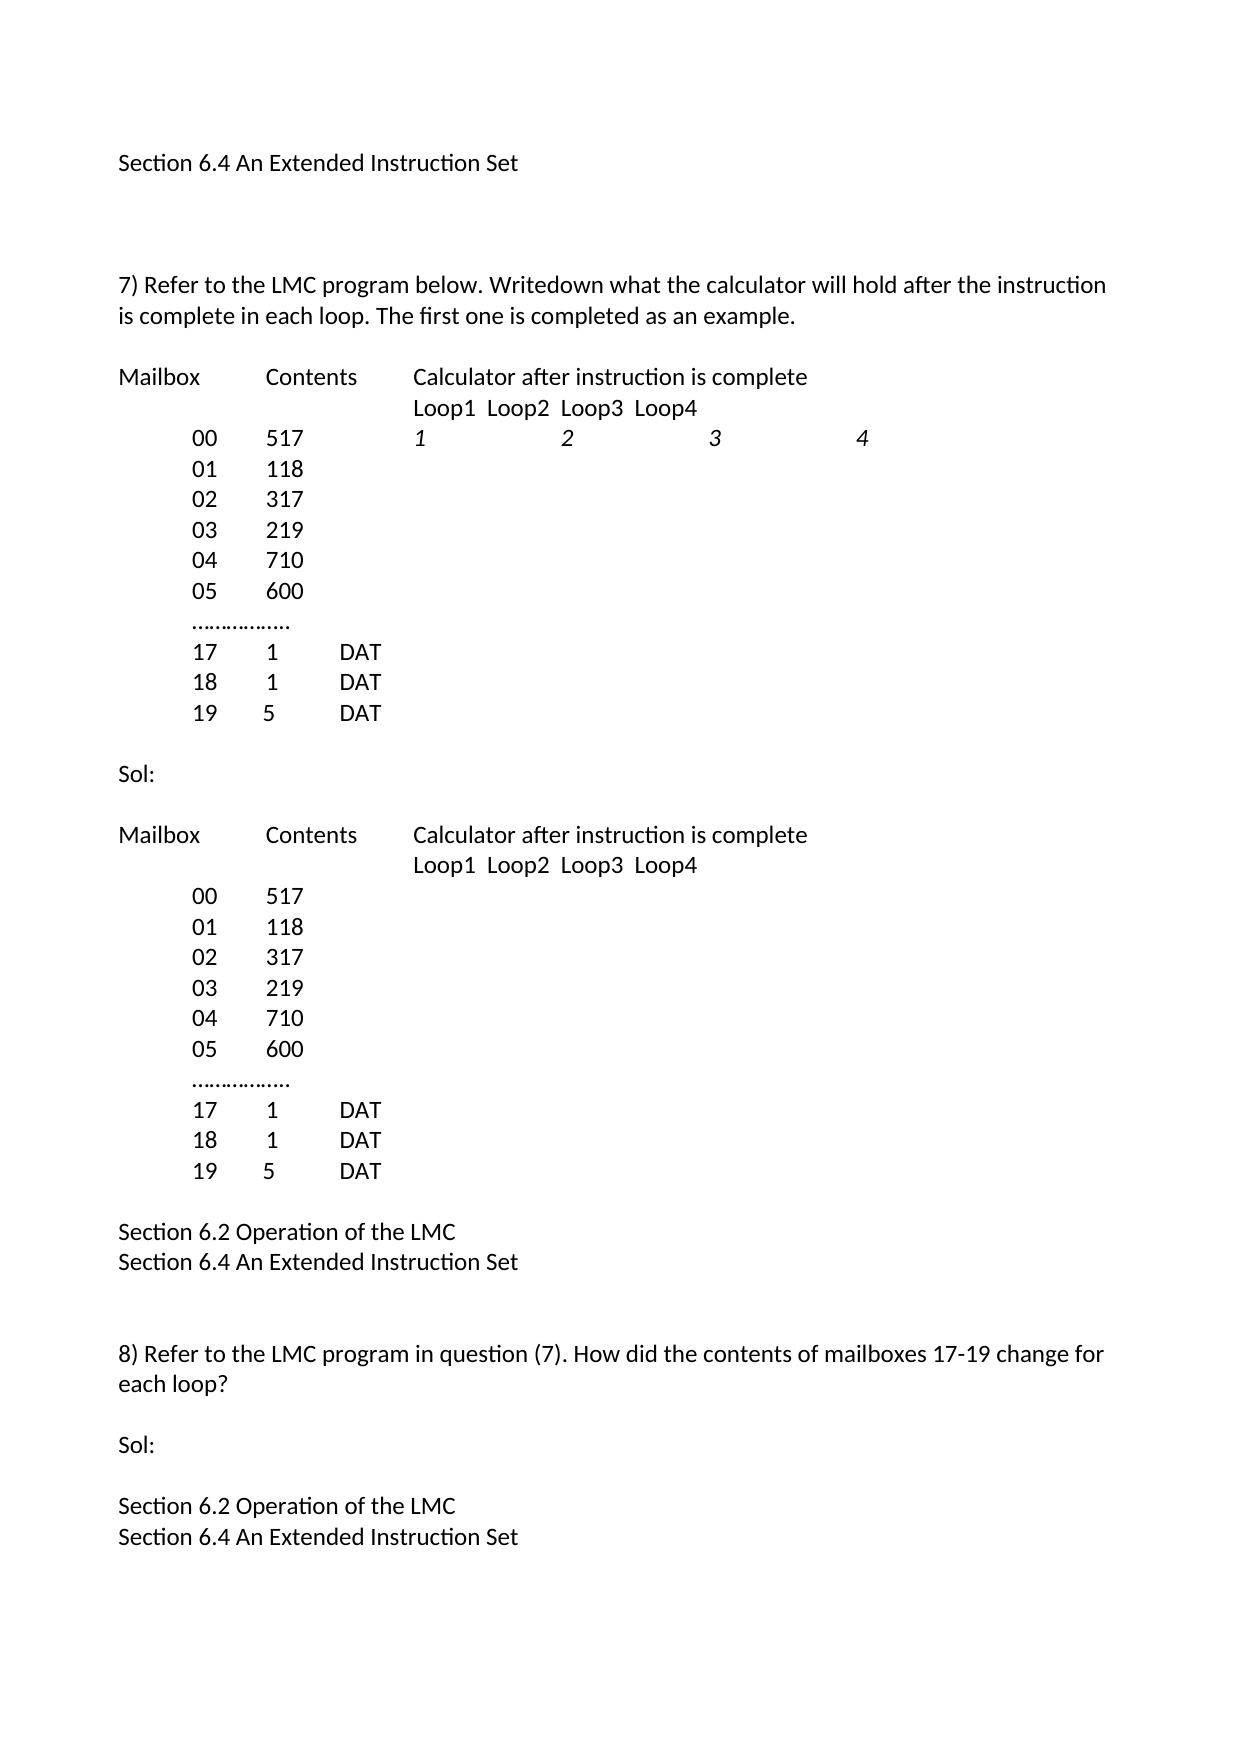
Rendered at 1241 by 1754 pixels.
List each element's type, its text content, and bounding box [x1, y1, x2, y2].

list 02 317 [118, 941, 1122, 972]
list 00 517 [118, 880, 1122, 911]
text Section 6.4 An Extended Instruction Set [118, 1246, 1122, 1277]
text Section 6.2 Operation of the LMC [118, 1216, 1122, 1246]
list 05 600 [118, 575, 1122, 605]
text …………….. [118, 605, 1122, 636]
text Section 6.2 Operation of the LMC [118, 1491, 1122, 1521]
list 04 710 [118, 1002, 1122, 1033]
list 17 1 DAT [118, 636, 1122, 666]
text Sol: [118, 758, 1122, 788]
list 03 219 [118, 972, 1122, 1002]
text Section 6.4 An Extended Instruction Set [118, 148, 1122, 178]
list Loop1 Loop2 Loop3 Loop4 [118, 392, 1122, 422]
list 17 1 DAT [118, 1094, 1122, 1124]
list 19 5 DAT [118, 1155, 1122, 1185]
text Sol: [118, 1429, 1122, 1460]
text 7) Refer to the LMC program below. Writedown what the calculator will hold after the instruction is complete in each loop. The first one is completed as an example. [118, 270, 1122, 331]
text 8) Refer to the LMC program in question (7). How did the contents of mailboxes 17-19 change for each loop? [118, 1338, 1122, 1399]
list 19 5 DAT [118, 697, 1122, 727]
list 01 118 [118, 453, 1122, 483]
text …………….. [118, 1063, 1122, 1094]
text Section 6.4 An Extended Instruction Set [118, 1521, 1122, 1552]
list 03 219 [118, 514, 1122, 544]
list 18 1 DAT [118, 1124, 1122, 1155]
list 02 317 [118, 483, 1122, 514]
list 04 710 [118, 544, 1122, 575]
list 00 517 1 2 3 4 [118, 422, 1122, 453]
list 01 118 [118, 911, 1122, 941]
list 05 600 [118, 1033, 1122, 1063]
list 18 1 DAT [118, 666, 1122, 697]
list Mailbox Contents Calculator after instruction is complete [118, 361, 1122, 392]
list Mailbox Contents Calculator after instruction is complete [118, 819, 1122, 849]
list Loop1 Loop2 Loop3 Loop4 [118, 849, 1122, 880]
